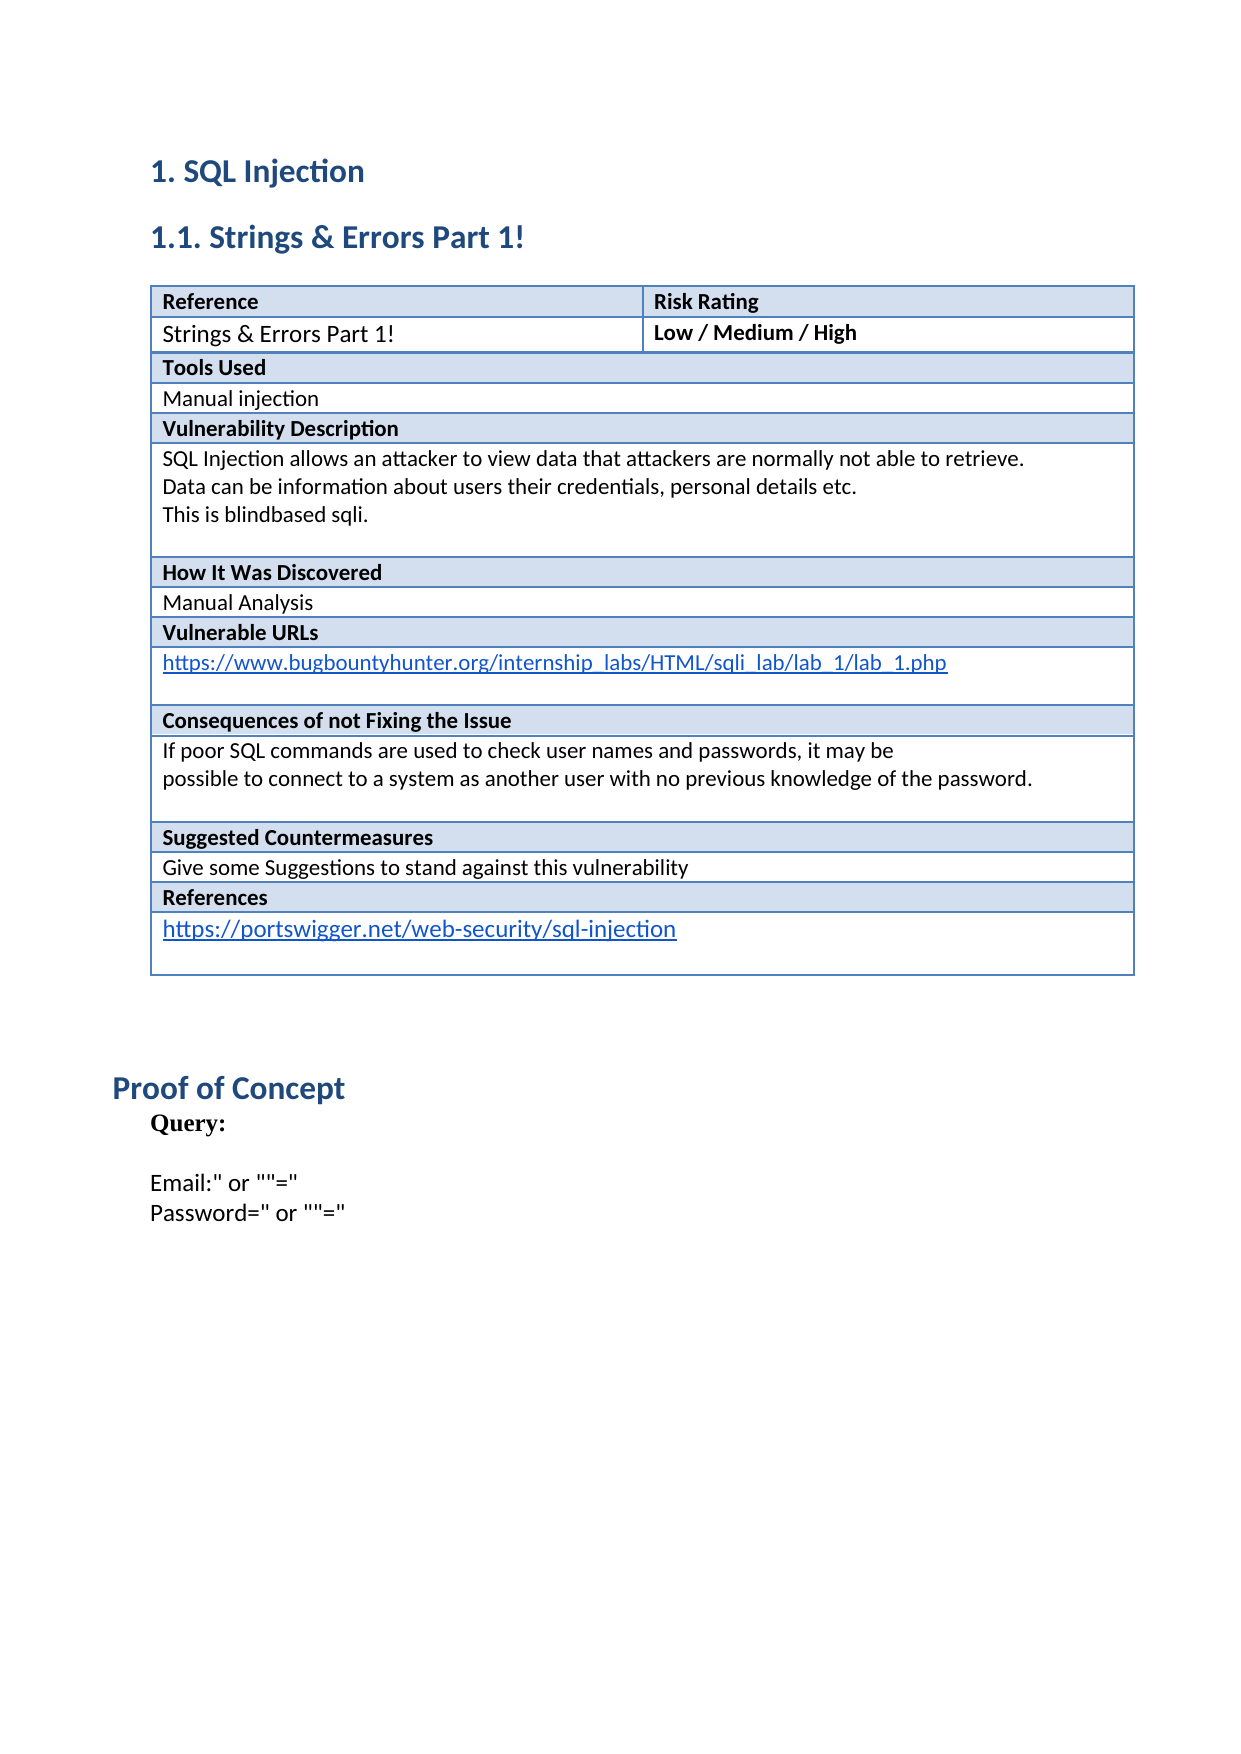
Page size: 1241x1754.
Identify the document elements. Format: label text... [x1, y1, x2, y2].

table_cell Vulnerable URLs [152, 618, 1133, 646]
table_cell https://portswigger.net/web-security/sql-injection [152, 913, 1133, 974]
table_header Reference [152, 287, 642, 316]
table_cell Give some Suggestions to stand against this vulnerability [152, 853, 1133, 881]
table_cell If poor SQL commands are used to check user names and passwords, it may be possible to connect to a system as another user with no previous knowledge of the password. [152, 737, 1133, 821]
table_cell Tools Used [152, 354, 1133, 382]
table_cell Vulnerability Description [152, 414, 1133, 442]
text Query: [150, 1108, 1090, 1136]
table_cell Consequences of not Fixing the Issue [152, 706, 1133, 734]
table_cell SQL Injection allows an attacker to view data that attackers are normally not able to retrieve. Data can be information about users their credentials, personal details etc. This is blindbased sqli. [152, 444, 1133, 556]
subtitle 1. SQL Injection [150, 150, 1090, 191]
table_cell How It Was Discovered [152, 558, 1133, 586]
table_cell Strings & Errors Part 1! [152, 318, 642, 351]
table_cell Low / Medium / High [644, 318, 1133, 351]
text Password=" or ""=" [150, 1197, 1090, 1228]
table_cell References [152, 883, 1133, 911]
subtitle 1.1. Strings & Errors Part 1! [150, 216, 1090, 256]
table_cell Suggested Countermeasures [152, 823, 1133, 851]
table_cell Manual injection [152, 384, 1133, 412]
table_cell Manual Analysis [152, 588, 1133, 616]
table_header Risk Rating [644, 287, 1133, 316]
table_cell https://www.bugbountyhunter.org/internship_labs/HTML/sqli_lab/lab_1/lab_1.php [152, 648, 1133, 704]
subtitle Proof of Concept [112, 1067, 1090, 1108]
text Email:" or ""=" [150, 1167, 1090, 1197]
